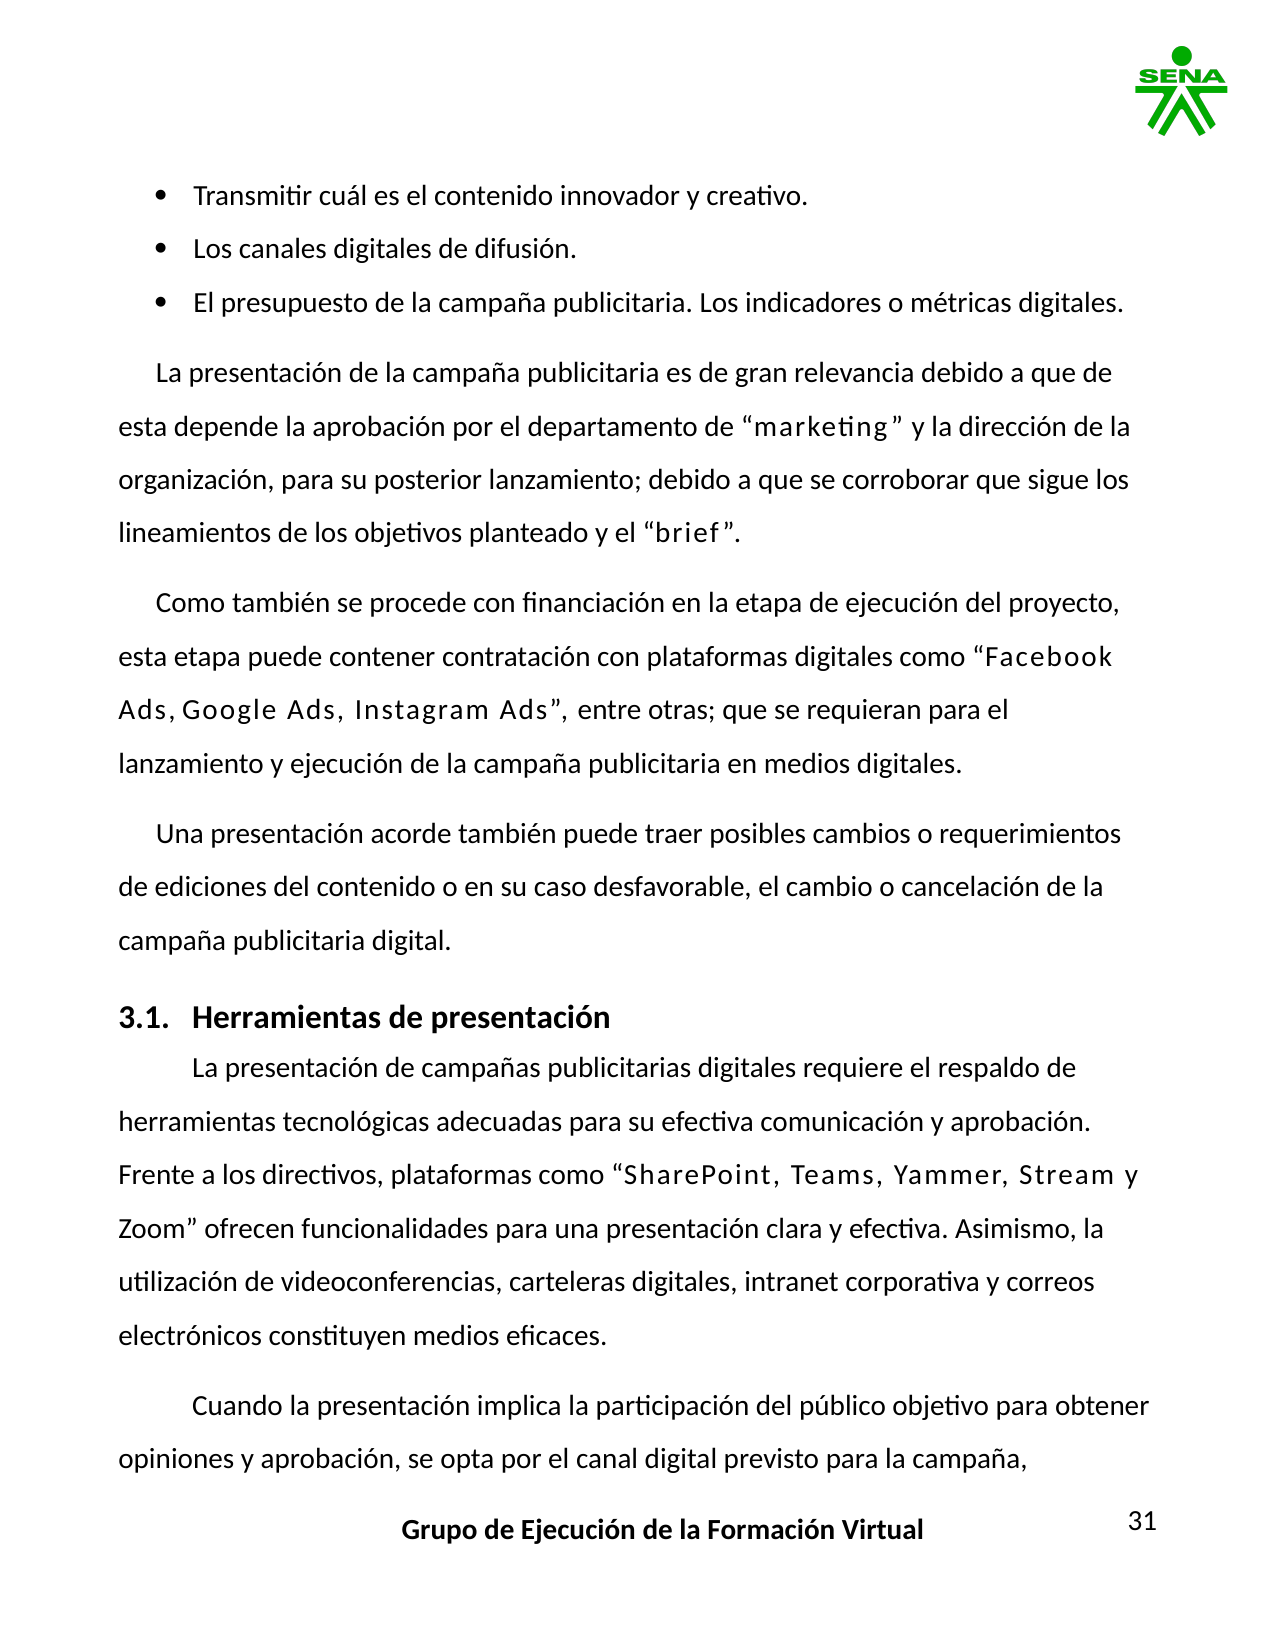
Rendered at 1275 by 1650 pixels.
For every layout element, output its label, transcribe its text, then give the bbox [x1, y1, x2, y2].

list Los canales digitales de difusión. [156, 231, 1157, 266]
text La presentación de campañas publicitarias digitales requiere el respaldo de herramientas tecnológicas adecuadas para su efectiva comunicación y aprobación. Frente a los directivos, plataformas como “SharePoint, Teams, Yammer, Stream y Zoom” ofrecen funcionalidades para una presentación clara y efectiva. Asimismo, la utilización de videoconferencias, carteleras digitales, intranet corporativa y correos electrónicos constituyen medios eficaces. [118, 1049, 1157, 1352]
list El presupuesto de la campaña publicitaria. Los indicadores o métricas digitales. [156, 284, 1157, 320]
list Transmitir cuál es el contenido innovador y creativo. [156, 177, 1157, 213]
picture [1135, 46, 1228, 136]
text Como también se procede con financiación en la etapa de ejecución del proyecto, esta etapa puede contener contratación con plataformas digitales como “Facebook Ads, Google Ads, Instagram Ads”, entre otras; que se requieran para el lanzamiento y ejecución de la campaña publicitaria en medios digitales. [118, 584, 1157, 781]
text Una presentación acorde también puede traer posibles cambios o requerimientos de ediciones del contenido o en su caso desfavorable, el cambio o cancelación de la campaña publicitaria digital. [118, 815, 1157, 957]
text La presentación de la campaña publicitaria es de gran relevancia debido a que de esta depende la aprobación por el departamento de “marketing” y la dirección de la organización, para su posterior lanzamiento; debido a que se corroborar que sigue los lineamientos de los objetivos planteado y el “brief”. [118, 354, 1157, 550]
subtitle Herramientas de presentación [118, 996, 1157, 1037]
